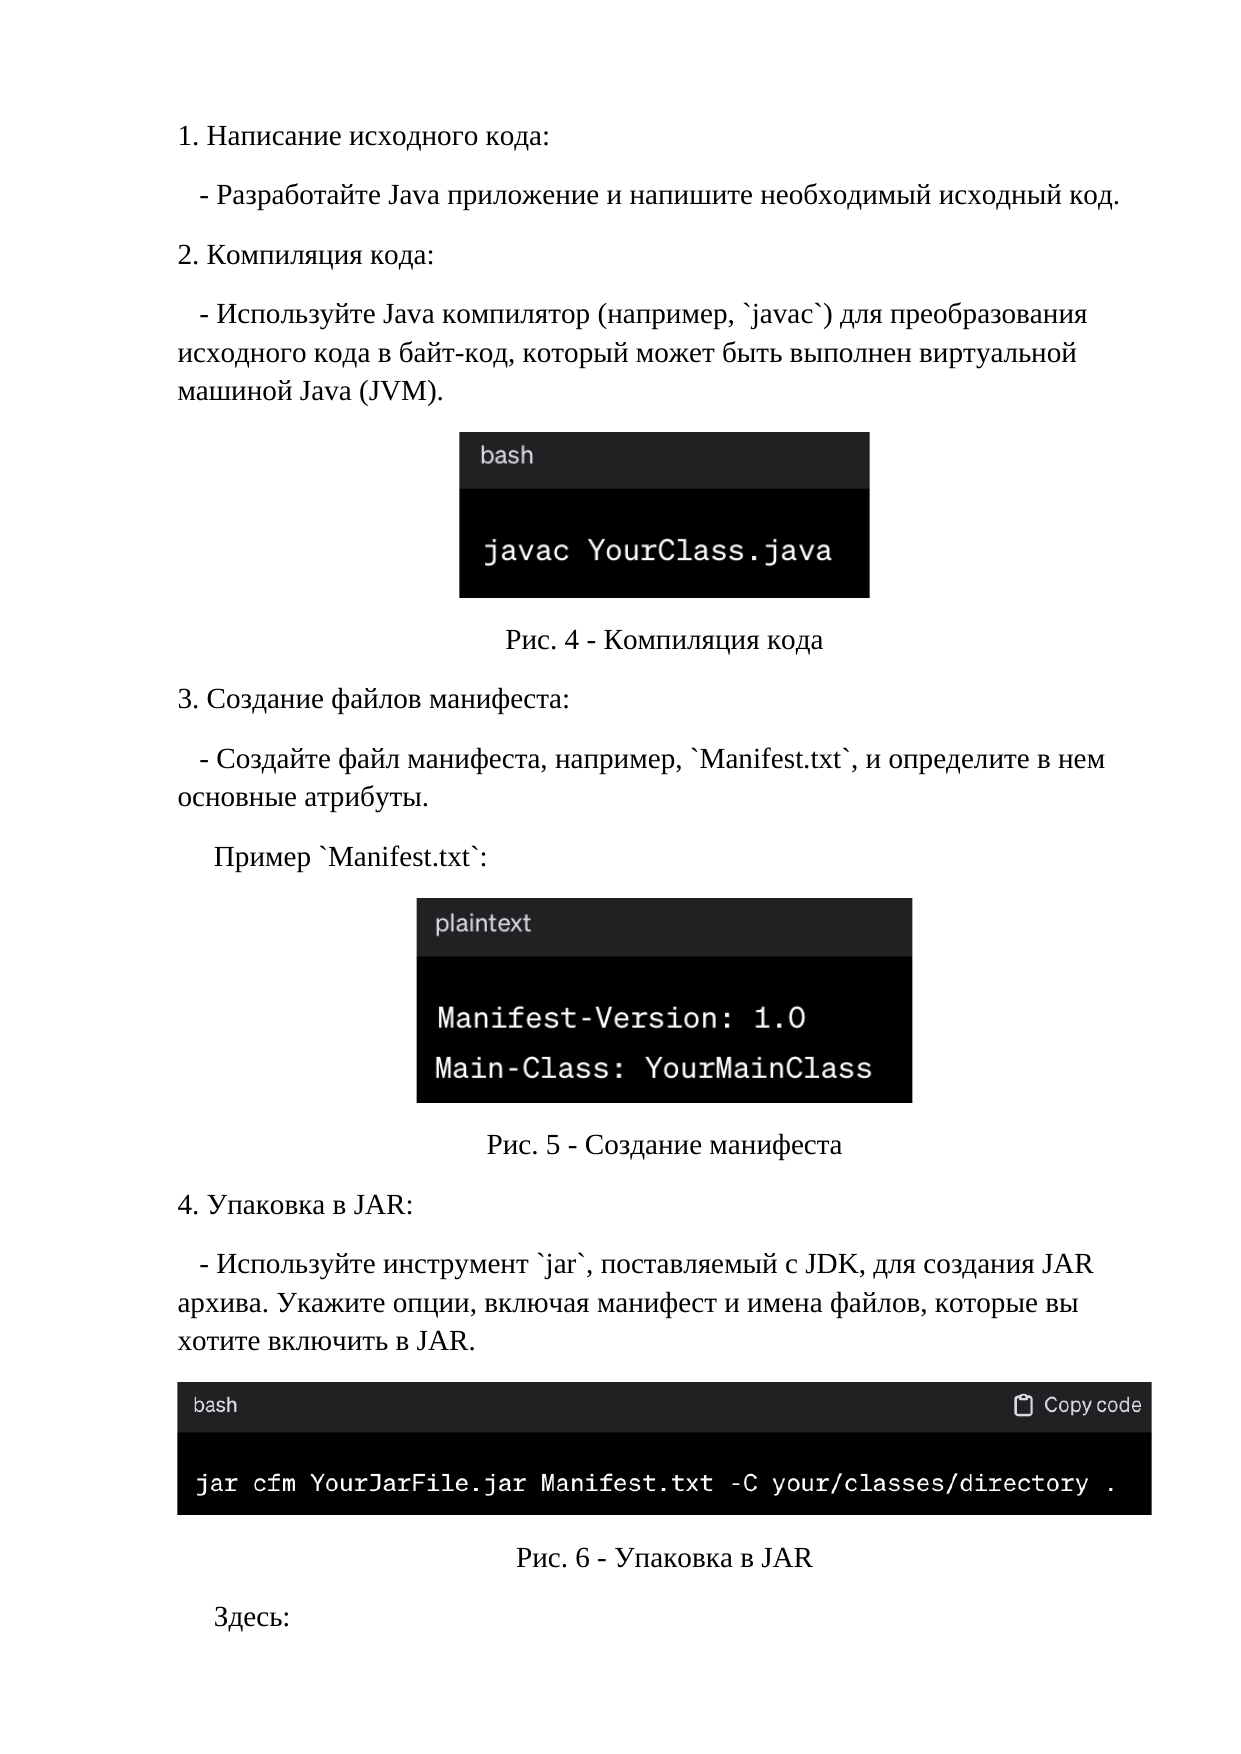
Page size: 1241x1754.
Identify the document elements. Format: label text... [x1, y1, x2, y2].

text - Используйте инструмент `jar`, поставляемый с JDK, для создания JAR архива. Укажите опции, включая манифест и имена файлов, которые вы хотите включить в JAR. [177, 1246, 1152, 1357]
text - Разработайте Java приложение и напишите необходимый исходный код. [177, 177, 1152, 211]
picture [177, 1382, 1152, 1515]
text 3. Создание файлов манифеста: [177, 682, 1152, 715]
text 2. Компиляция кода: [177, 237, 1152, 270]
picture [459, 432, 870, 598]
text - Создайте файл манифеста, например, `Manifest.txt`, и определите в нем основные атрибуты. [177, 741, 1152, 813]
text Рис. 5 - Создание манифеста [177, 1127, 1152, 1161]
text - Используйте Java компилятор (например, `javac`) для преобразования исходного кода в байт-код, который может быть выполнен виртуальной машиной Java (JVM). [177, 296, 1152, 407]
picture [416, 898, 913, 1103]
text Здесь: [177, 1599, 1152, 1633]
text Пример `Manifest.txt`: [177, 839, 1152, 872]
text 1. Написание исходного кода: [177, 118, 1152, 152]
text Рис. 6 - Упаковка в JAR [177, 1540, 1152, 1573]
text 4. Упаковка в JAR: [177, 1187, 1152, 1220]
text Рис. 4 - Компиляция кода [177, 622, 1152, 656]
